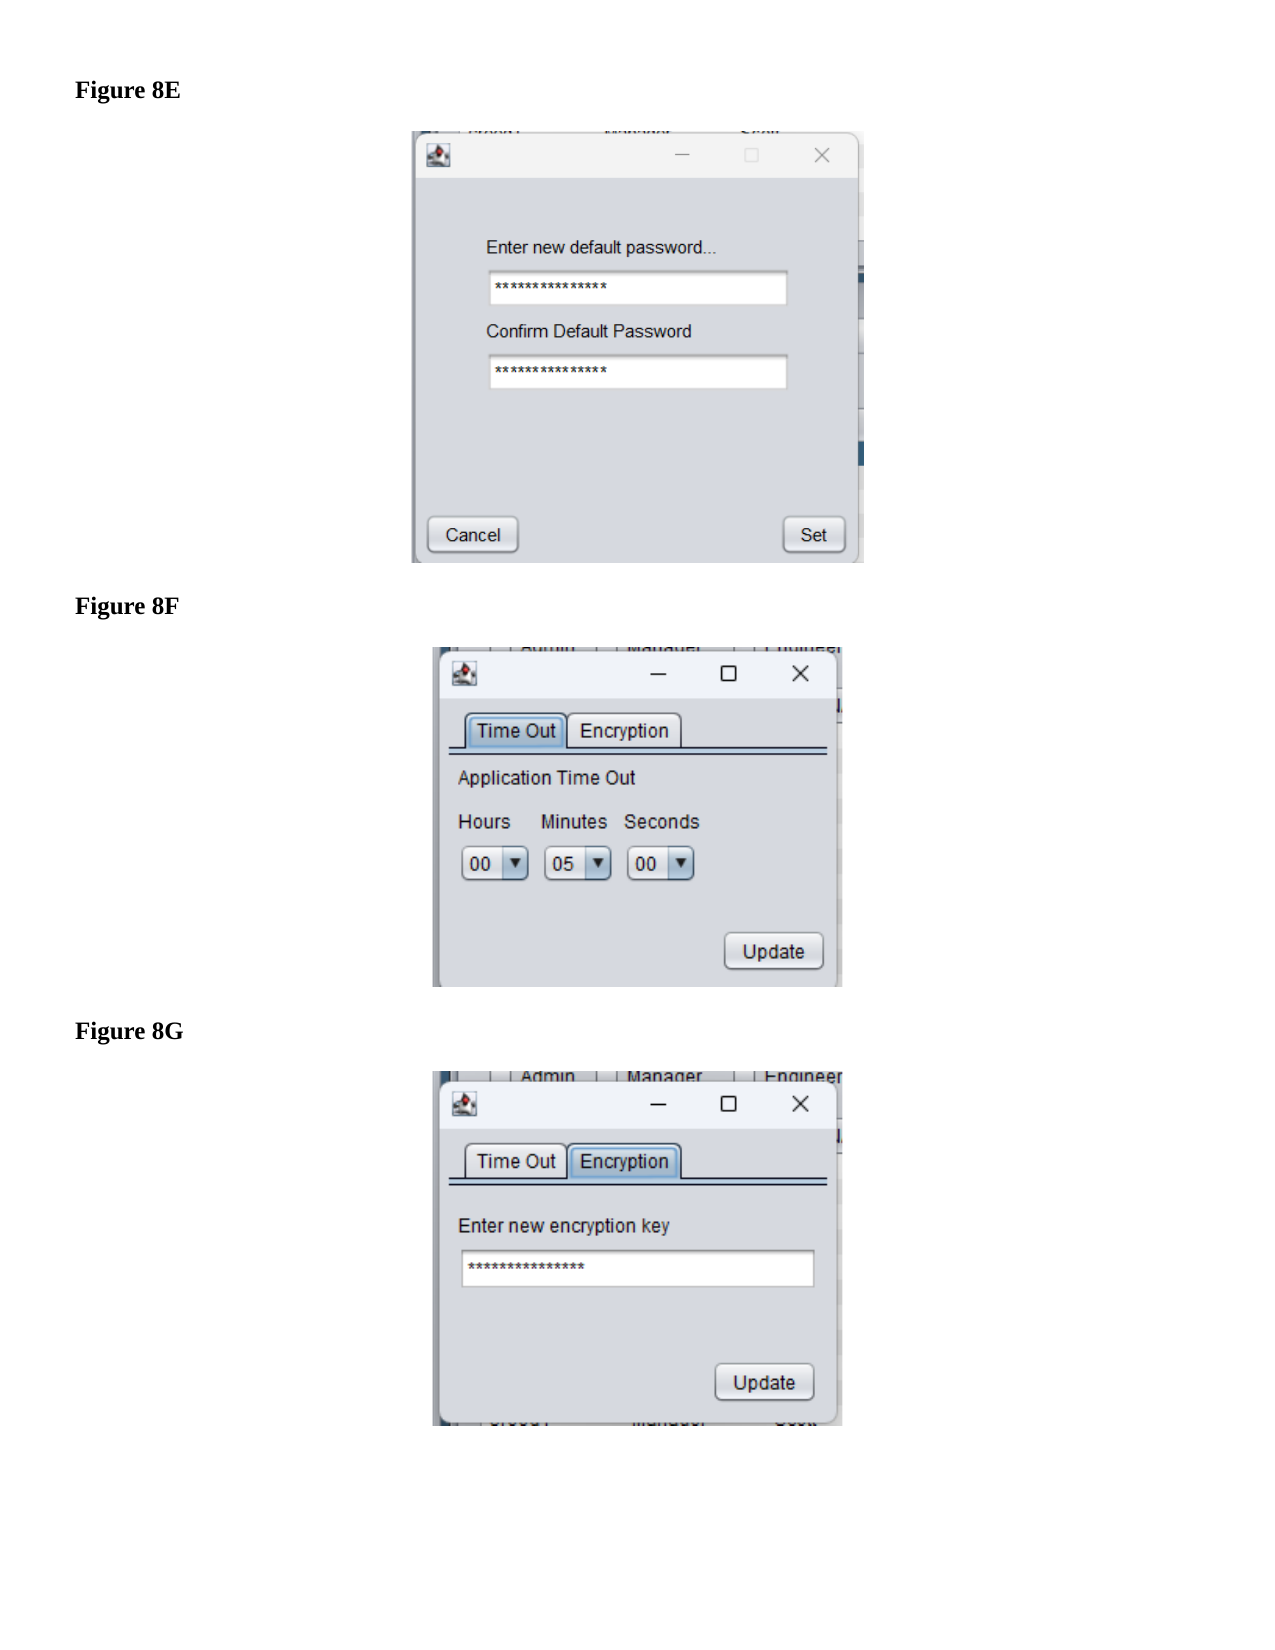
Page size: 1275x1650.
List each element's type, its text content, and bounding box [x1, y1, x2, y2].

subtitle Figure 8E [75, 75, 1200, 104]
picture [411, 131, 864, 563]
subtitle Figure 8G [75, 1016, 1200, 1044]
subtitle Figure 8F [75, 591, 1200, 620]
picture [432, 1071, 843, 1426]
picture [432, 647, 843, 987]
